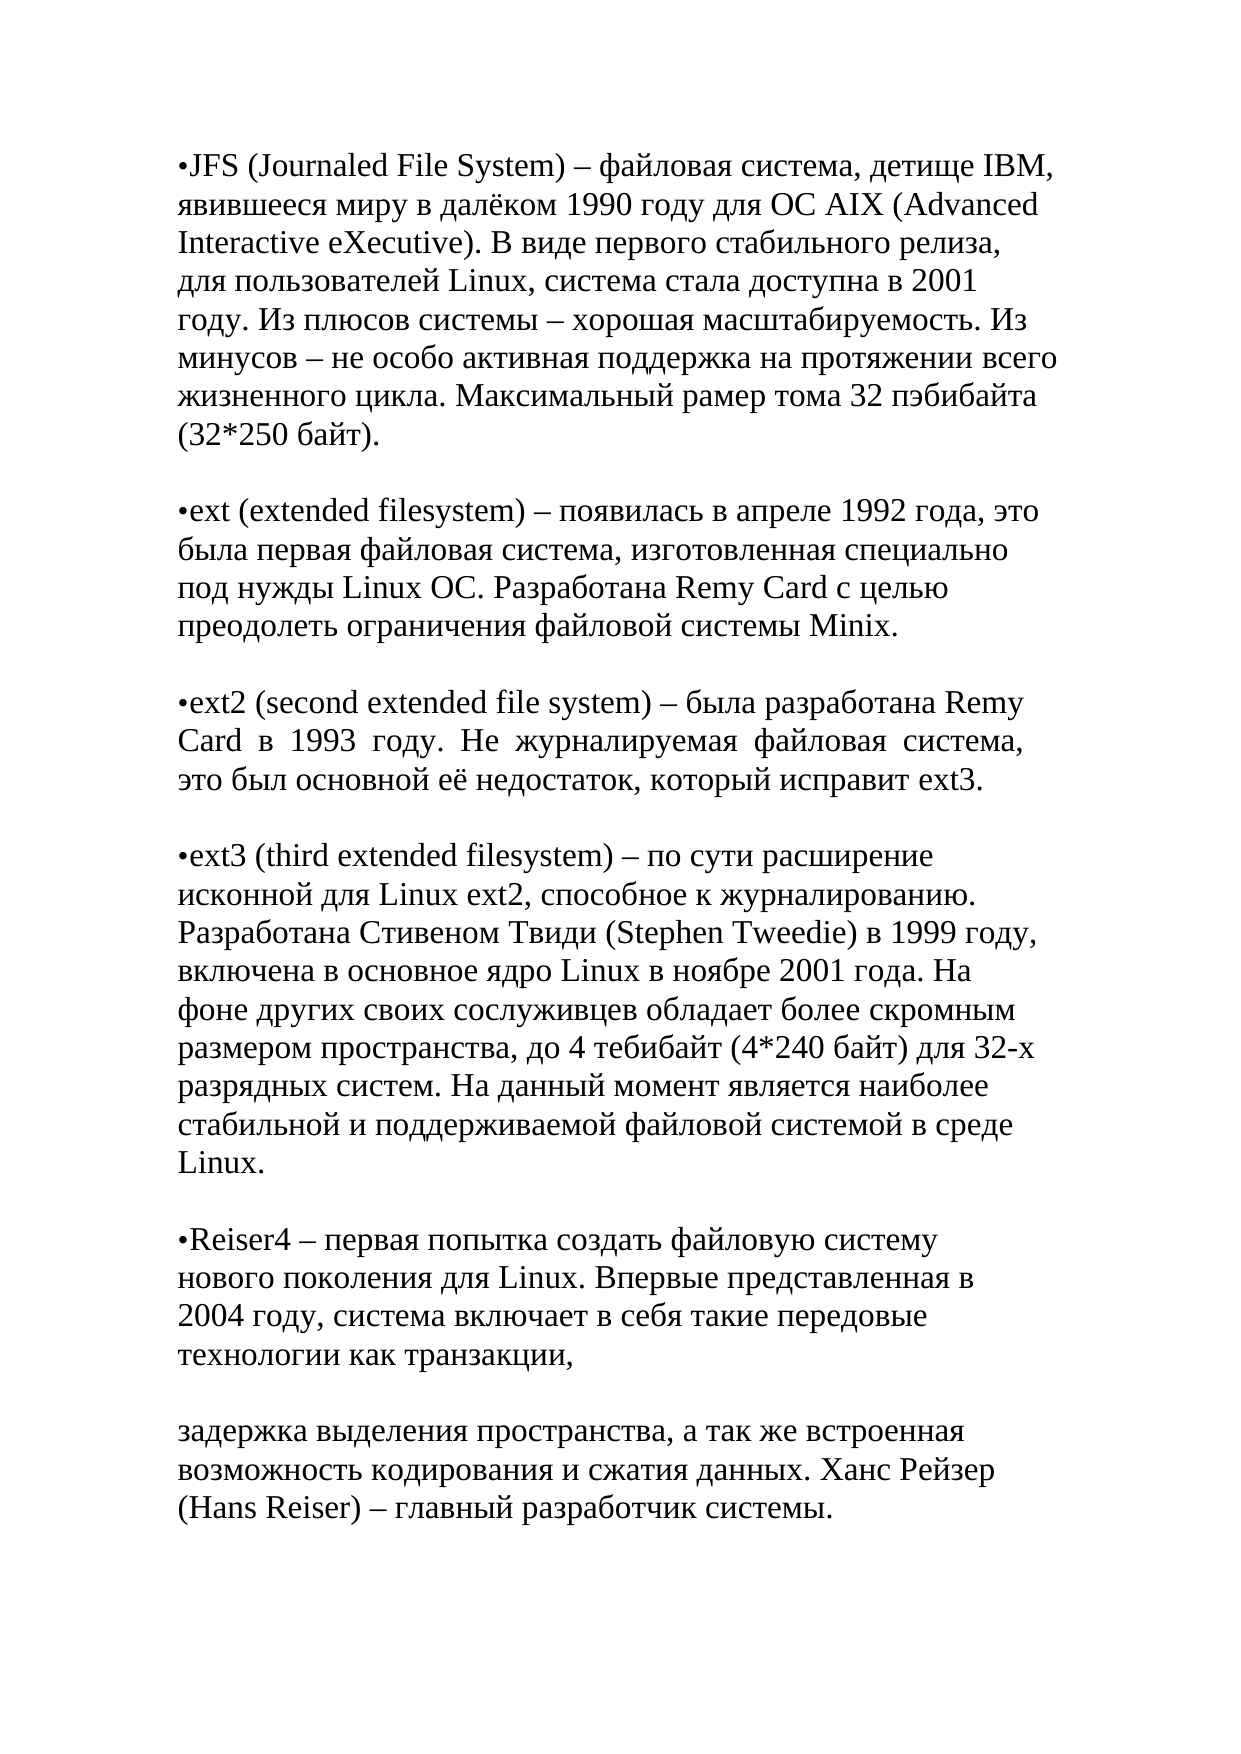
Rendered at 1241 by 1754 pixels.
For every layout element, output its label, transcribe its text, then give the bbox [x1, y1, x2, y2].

text преодолеть ограничения файловой системы Minix. [177, 606, 1213, 644]
list JFS (Journaled File System) – файловая система, детище IBM, явившееся миру в далёком 1990 году для ОС AIX (Advanced Interactive eXecutive). В виде первого стабильного релиза, для пользователей Linux, система стала доступна в 2001 году. Из плюсов системы – хорошая масштабируемость. Из минусов – не особо активная поддержка на протяжении всего [177, 145, 1059, 375]
list ext (extended filesystem) – появилась в апреле 1992 года, это была первая файловая система, изготовленная специально под нужды Linux ОС. Разработана Remy Card с целью [177, 491, 1040, 606]
text задержка выделения пространства, а так же встроенная возможность кодирования и сжатия данных. Ханс Рейзер (Hans Reiser) – главный разработчик системы. [177, 1411, 997, 1526]
text размером пространства, до 4 тебибайт (4*240 байт) для 32-х разрядных систем. На данный момент является наиболее [177, 1027, 1037, 1104]
list ext3 (third extended filesystem) – по сути расширение исконной для Linux ext2, способное к журналированию. Разработана Стивеном Твиди (Stephen Tweedie) в 1999 году, включена в основное ядро Linux в ноябре 2001 года. На фоне других своих сослуживцев обладает более скромным [177, 836, 1051, 1027]
text стабильной и поддерживаемой файловой системой в среде Linux. [177, 1104, 1031, 1181]
list Reiser4 – первая попытка создать файловую систему нового поколения для Linux. Впервые представленная в 2004 году, система включает в себя такие передовые технологии как транзакции, [177, 1219, 1044, 1372]
text жизненного цикла. Максимальный рамер тома 32 пэбибайта (32*250 байт). [177, 376, 1039, 452]
list ext2 (second extended file system) – была разработана Remy Card в 1993 году. Не журналируемая файловая система, это был основной её недостаток, который исправит ext3. [177, 682, 1025, 797]
